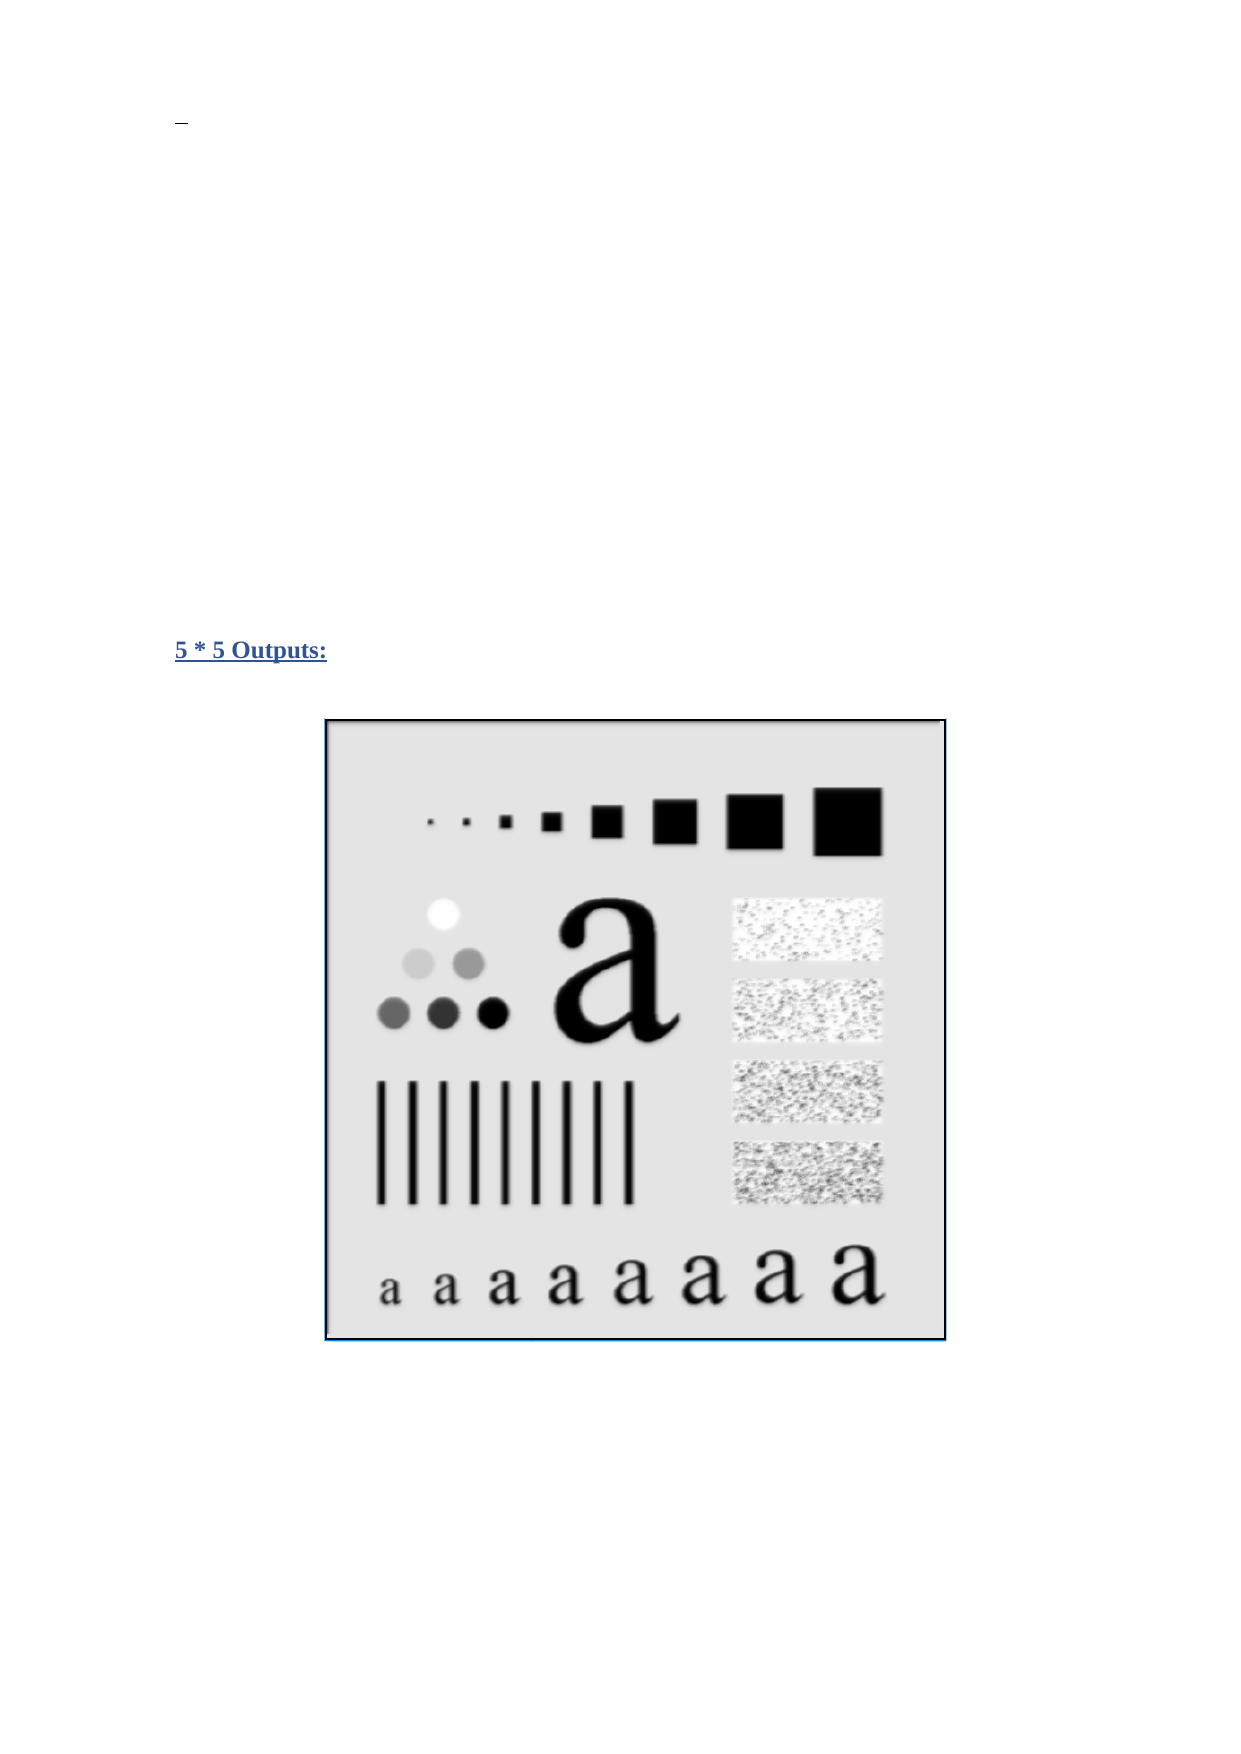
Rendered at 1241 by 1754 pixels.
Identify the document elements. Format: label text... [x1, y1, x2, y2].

text 5 * 5 Outputs: [175, 635, 1096, 664]
picture [324, 718, 947, 1342]
